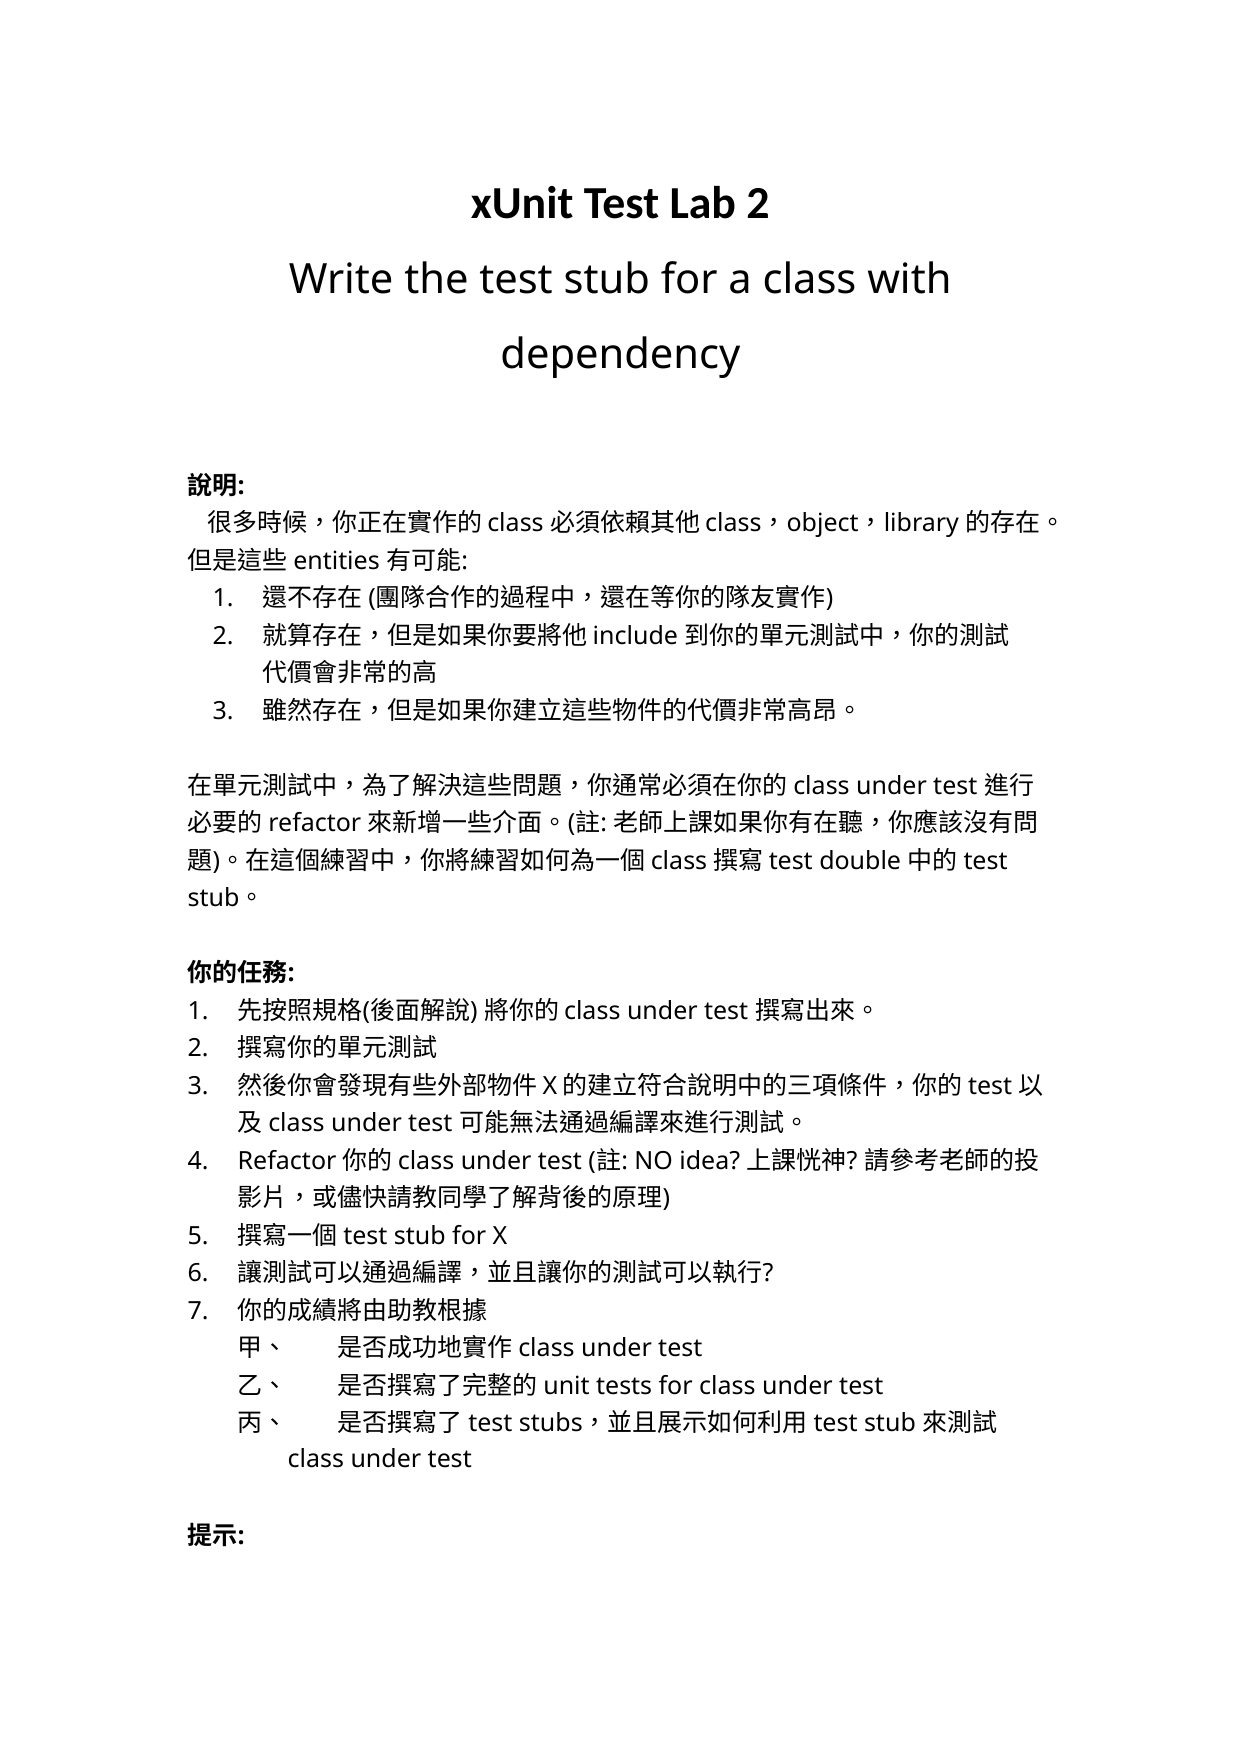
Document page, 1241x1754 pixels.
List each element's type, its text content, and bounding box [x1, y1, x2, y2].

list 然後你會發現有些外部物件X的建立符合說明中的三項條件，你的 test 以及 class under test 可能無法通過編譯來進行測試。 [187, 1064, 1053, 1139]
list 就算存在，但是如果你要將他include 到你的單元測試中，你的測試代價會非常的高 [212, 614, 1028, 689]
text 提示: [187, 1514, 1053, 1552]
list 你的成績將由助教根據 [187, 1289, 1053, 1327]
list 雖然存在，但是如果你建立這些物件的代價非常高昂。 [212, 689, 1028, 727]
list 撰寫你的單元測試 [187, 1027, 1053, 1064]
list 是否撰寫了完整的 unit tests for class under test [237, 1364, 1053, 1402]
text 你的任務: [187, 952, 1053, 989]
list 還不存在 (團隊合作的過程中，還在等你的隊友實作) [212, 577, 1028, 614]
list 是否成功地實作 class under test [237, 1327, 1053, 1364]
list 讓測試可以通過編譯，並且讓你的測試可以執行? [187, 1252, 1053, 1289]
text Write the test stub for a class with dependency [187, 239, 1053, 389]
list 撰寫一個 test stub for X [187, 1214, 1053, 1252]
list 是否撰寫了 test stubs，並且展示如何利用 test stub 來測試 class under test [237, 1402, 1053, 1477]
list Refactor 你的class under test (註: NO idea? 上課恍神? 請參考老師的投影片，或儘快請教同學了解背後的原理) [187, 1139, 1053, 1214]
text 很多時候，你正在實作的class 必須依賴其他class，object，library 的存在。但是這些 entities 有可能: [187, 502, 1053, 577]
list 先按照規格(後面解說) 將你的class under test 撰寫出來。 [187, 989, 1053, 1027]
subtitle xUnit Test Lab 2 [187, 164, 1053, 239]
text 說明: [187, 464, 1053, 502]
text 在單元測試中，為了解決這些問題，你通常必須在你的 class under test 進行必要的 refactor 來新增一些介面。(註: 老師上課如果你有在聽，你應該沒有問題)。在這個練習中，你將練習如何為一個 class 撰寫test double 中的 test stub。 [187, 764, 1053, 914]
